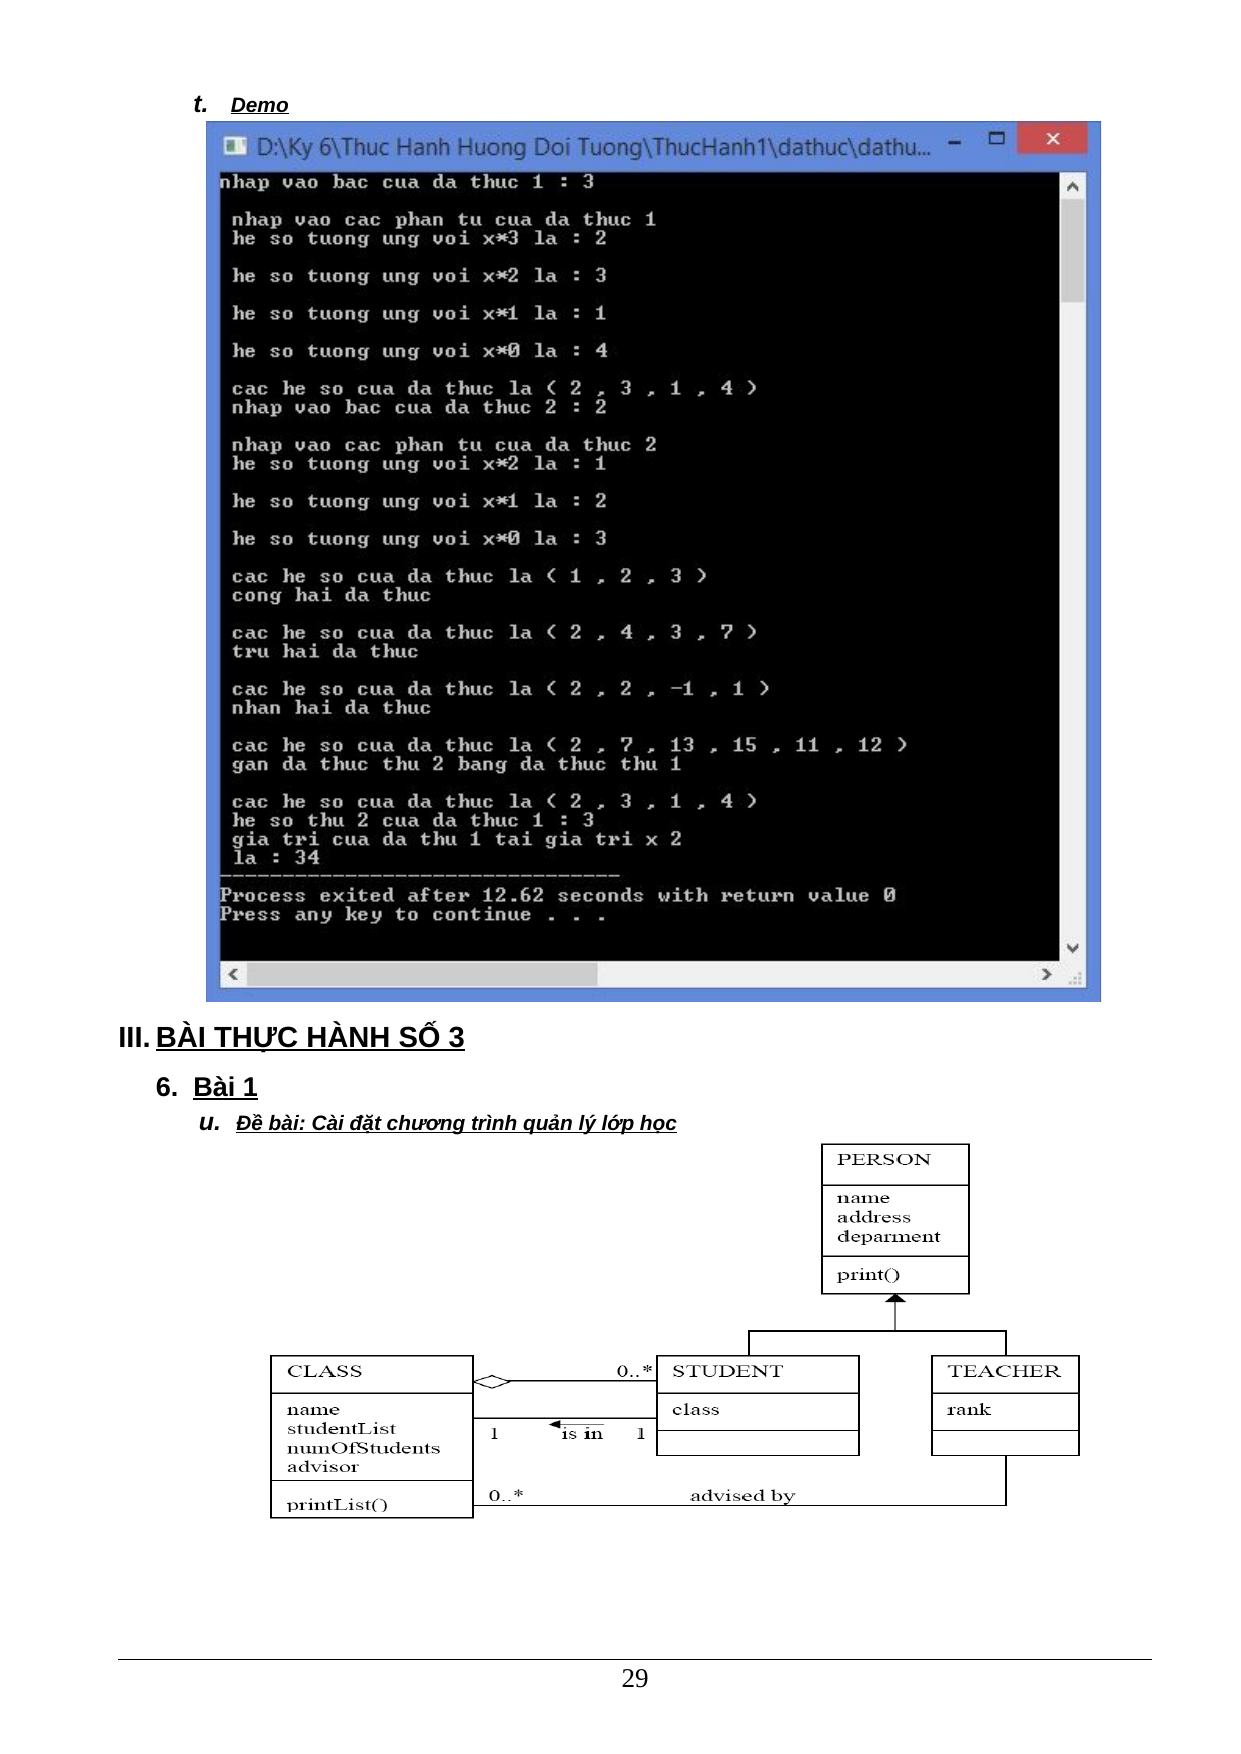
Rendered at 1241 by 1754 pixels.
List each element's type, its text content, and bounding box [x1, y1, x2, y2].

subtitle Đề bài: Cài đặt chương trình quản lý lớp học [199, 1107, 1152, 1136]
subtitle Bài 1 [156, 1071, 1152, 1102]
subtitle BÀI THỰC HÀNH SỐ 3 [118, 1020, 1152, 1054]
subtitle Demo [193, 89, 1152, 117]
picture [206, 121, 1102, 1002]
